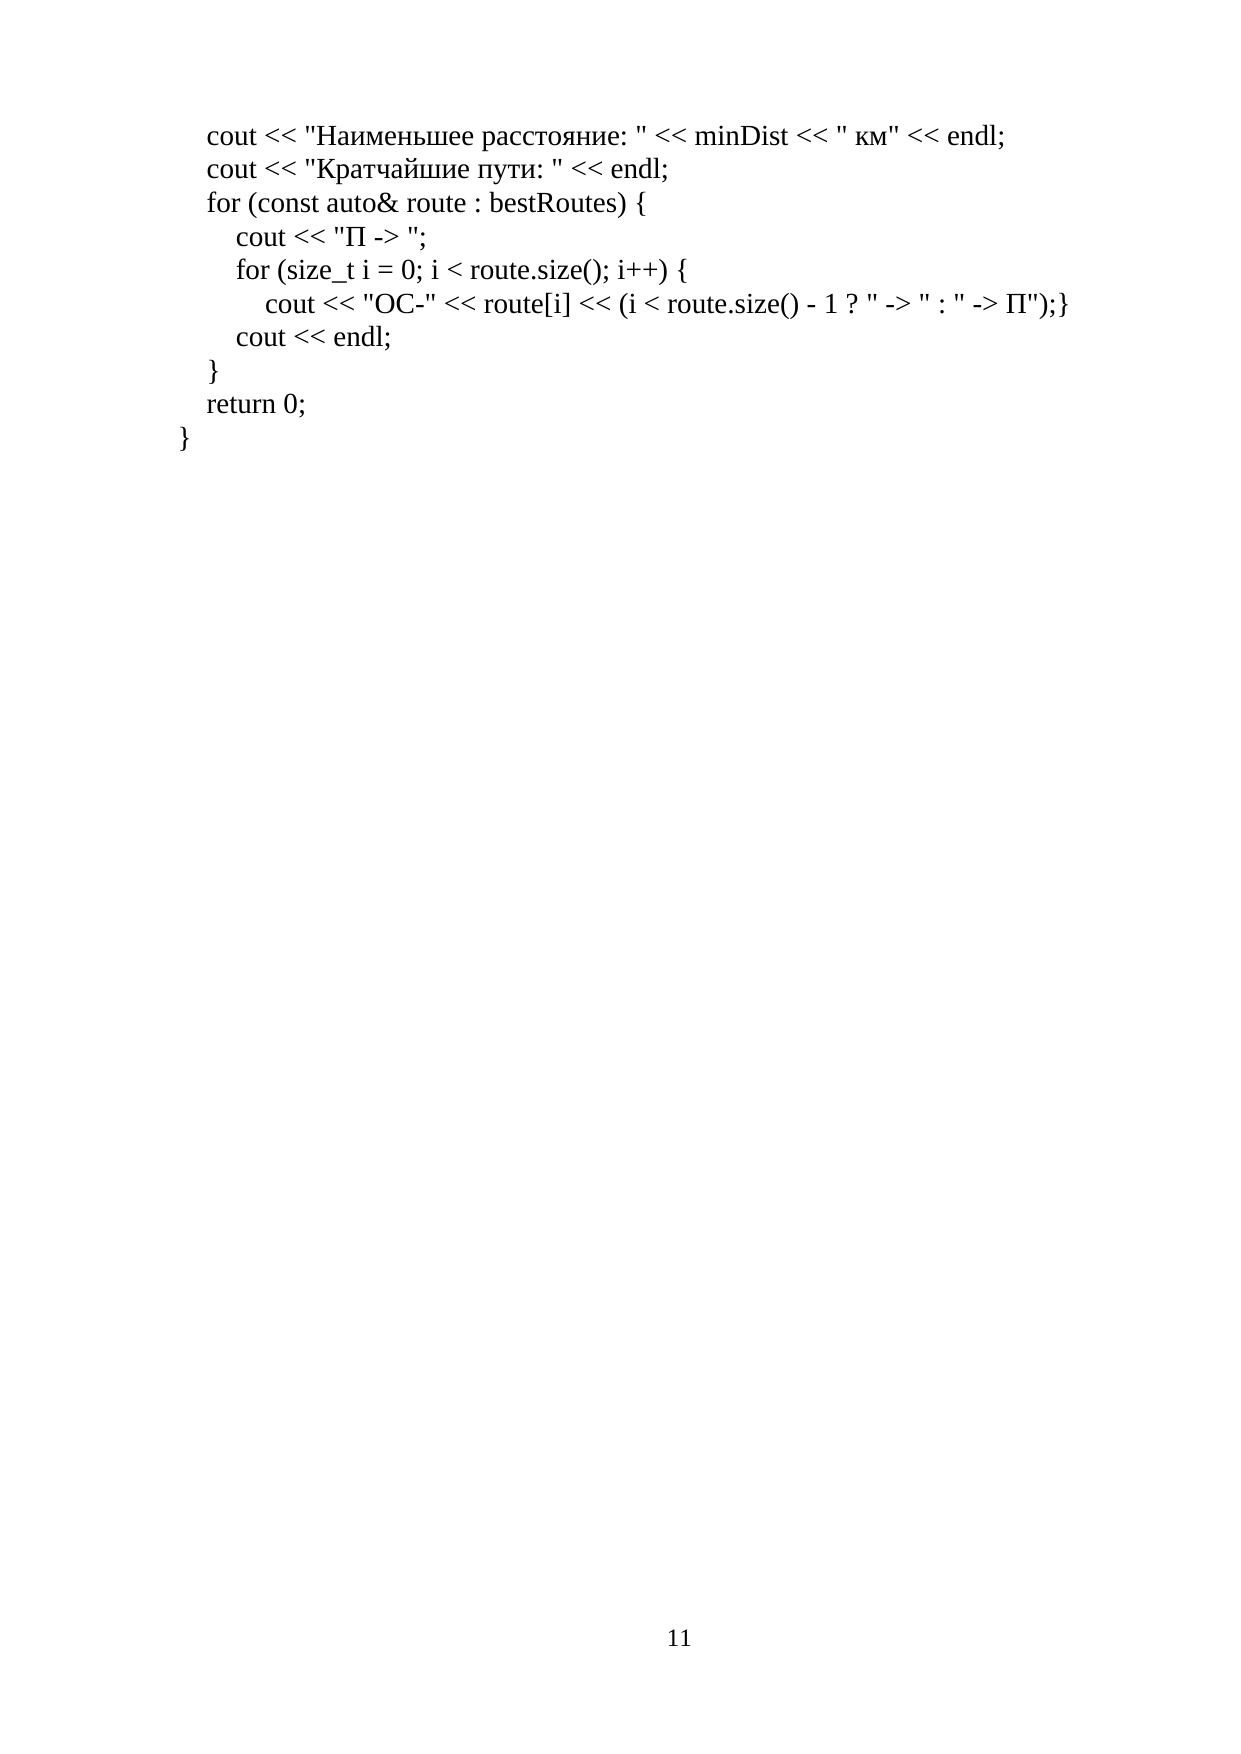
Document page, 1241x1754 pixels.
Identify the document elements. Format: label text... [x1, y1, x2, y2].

text } [177, 420, 1181, 453]
text for (size_t i = 0; i < route.size(); i++) { [177, 252, 1181, 286]
text for (const auto& route : bestRoutes) { [177, 185, 1181, 219]
text cout << "ОС-" << route[i] << (i < route.size() - 1 ? " -> " : " -> П");} [177, 286, 1181, 319]
text cout << "Наименьшее расстояние: " << minDist << " км" << endl; [177, 118, 1181, 152]
text } [177, 353, 1181, 386]
text cout << "Кратчайшие пути: " << endl; [177, 152, 1181, 185]
text cout << "П -> "; [177, 219, 1181, 252]
text cout << endl; [177, 319, 1181, 353]
text return 0; [177, 386, 1181, 420]
